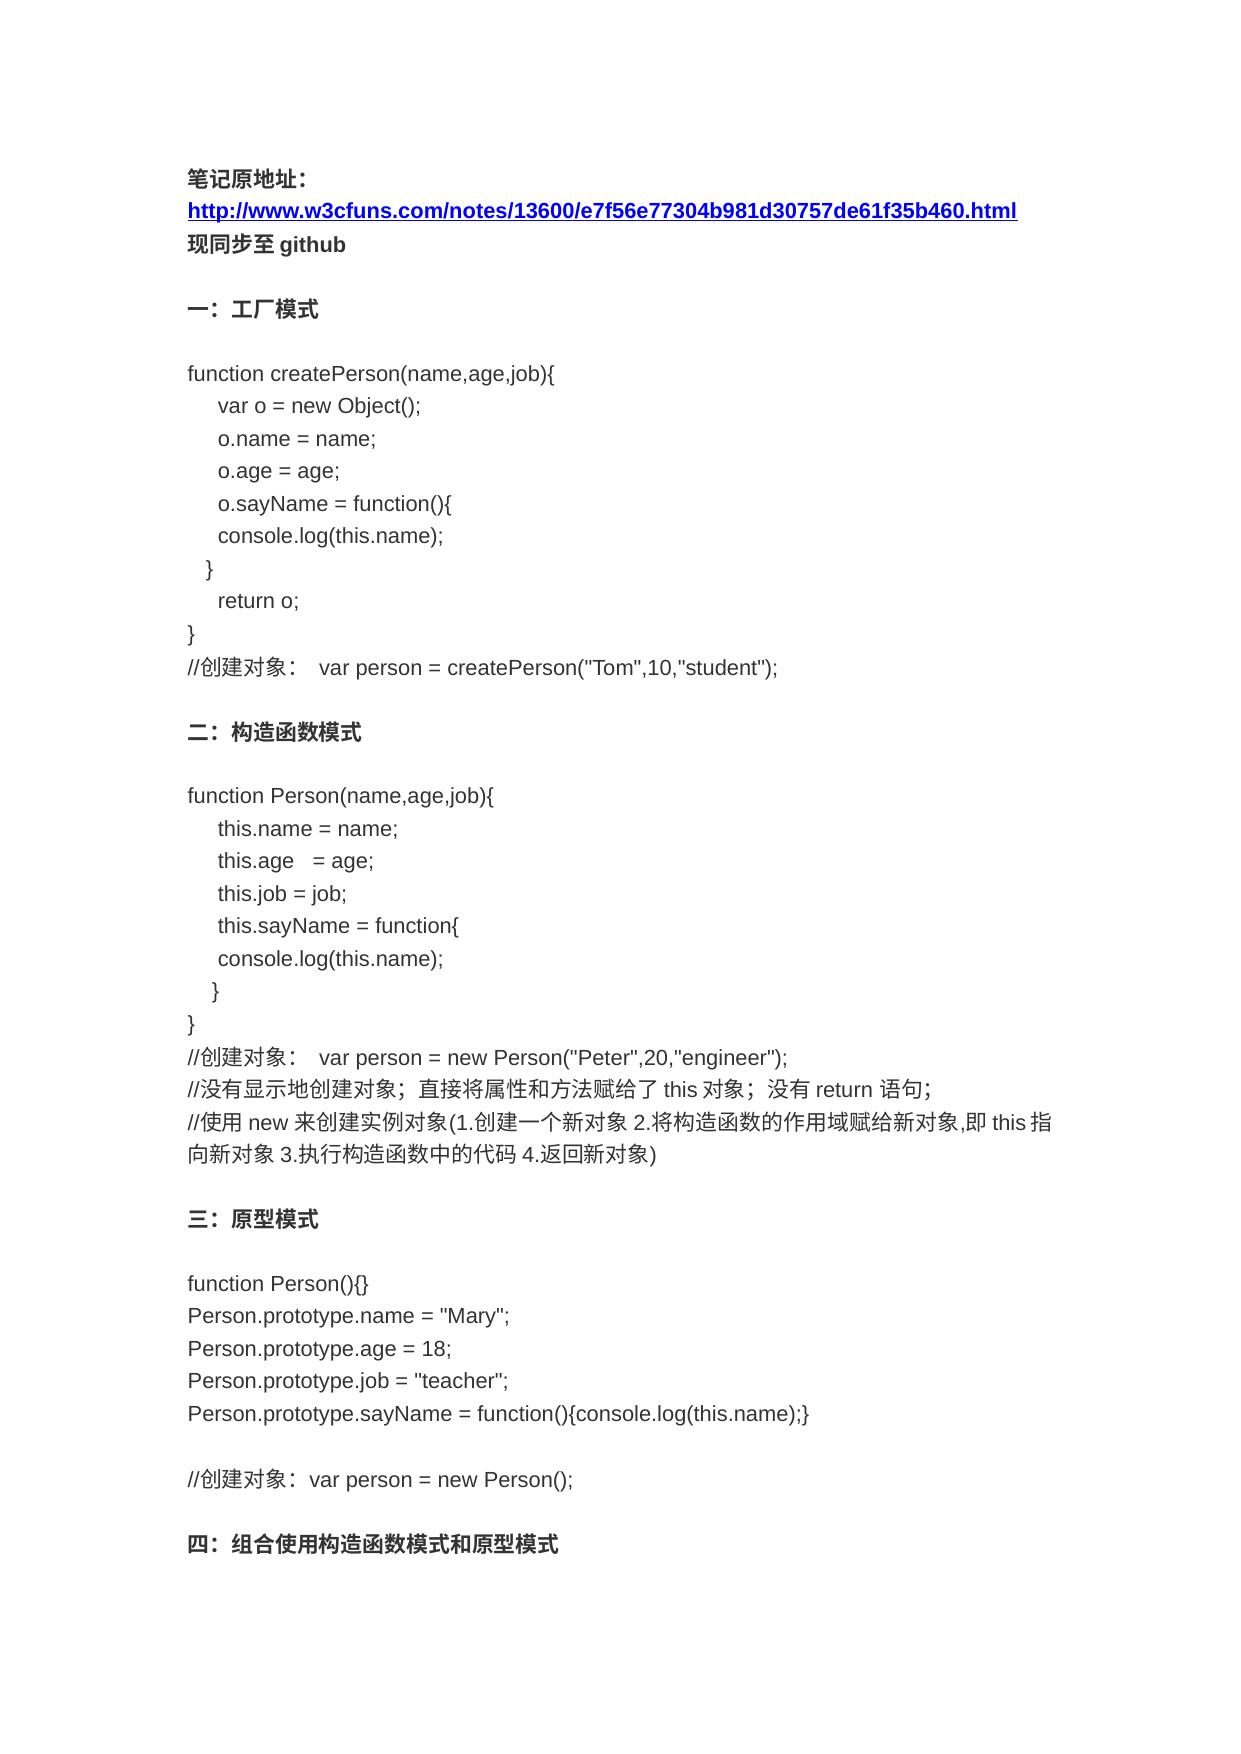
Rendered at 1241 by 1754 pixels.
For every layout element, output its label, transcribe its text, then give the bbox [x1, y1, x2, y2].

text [187, 292, 1053, 1559]
text http://www.w3cfuns.com/notes/13600/e7f56e77304b981d30757de61f35b460.html [187, 194, 1053, 227]
text 现同步至github [187, 227, 1053, 259]
text 笔记原地址： [187, 162, 1053, 194]
